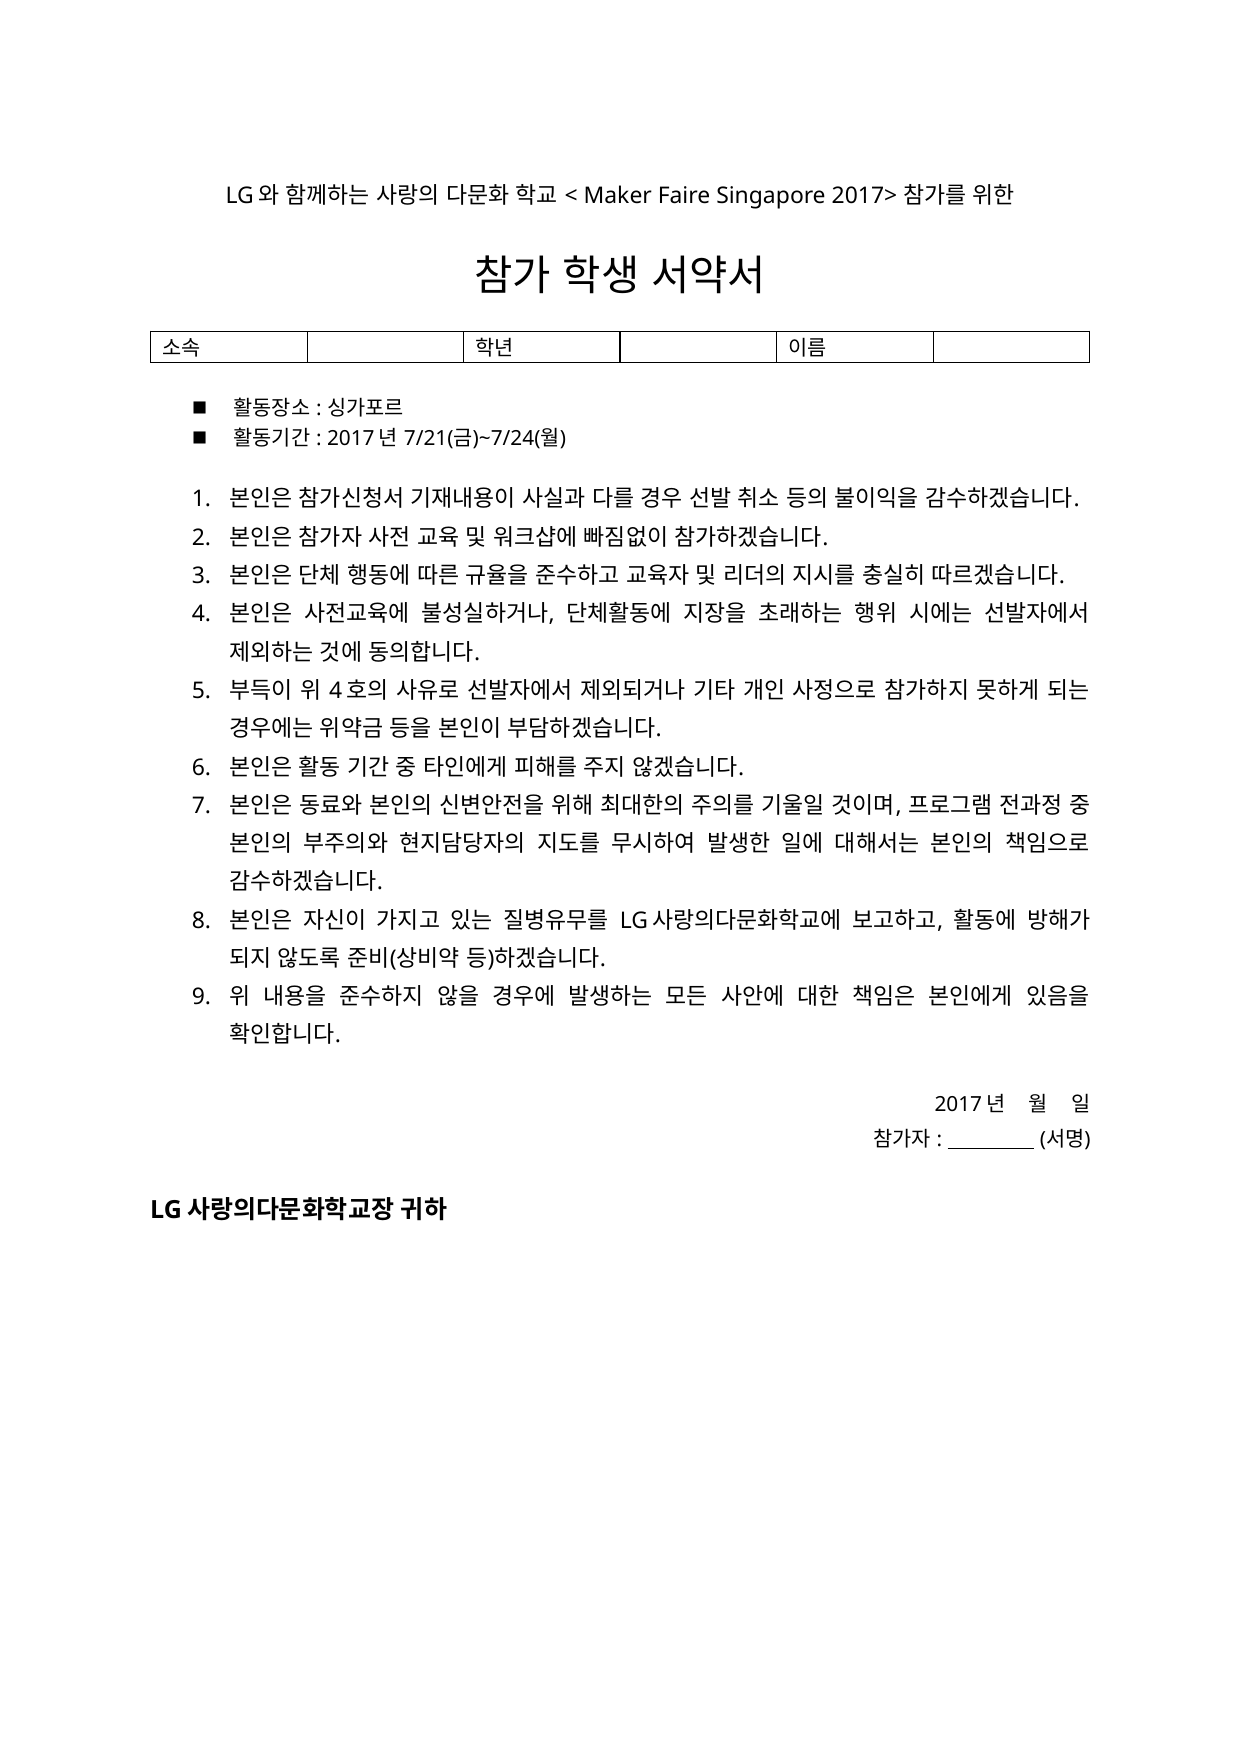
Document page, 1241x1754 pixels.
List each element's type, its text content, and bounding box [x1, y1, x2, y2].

list 본인은 자신이 가지고 있는 질병유무를 LG사랑의다문화학교에 보고하고, 활동에 방해가 되지 않도록 준비(상비약 등)하겠습니다. [192, 901, 1090, 973]
table_header 학년 [464, 332, 619, 362]
text LG와 함께하는 사랑의 다문화 학교 < Maker Faire Singapore 2017> 참가를 위한 [150, 177, 1090, 211]
table_header [934, 332, 1089, 362]
list 본인은 참가신청서 기재내용이 사실과 다를 경우 선발 취소 등의 불이익을 감수하겠습니다. [192, 480, 1090, 514]
table_header 소속 [151, 332, 307, 362]
table_header [621, 332, 776, 362]
text 2017년 월 일 [150, 1087, 1090, 1117]
list 본인은 단체 행동에 따른 규율을 준수하고 교육자 및 리더의 지시를 충실히 따르겠습니다. [192, 557, 1090, 590]
table_header 이름 [777, 332, 933, 362]
list 활동장소 : 싱가포르 [192, 391, 1090, 422]
list 부득이 위 4호의 사유로 선발자에서 제외되거나 기타 개인 사정으로 참가하지 못하게 되는 경우에는 위약금 등을 본인이 부담하겠습니다. [192, 672, 1090, 743]
table_header [308, 332, 463, 362]
list 본인은 사전교육에 불성실하거나, 단체활동에 지장을 초래하는 행위 시에는 선발자에서 제외하는 것에 동의합니다. [192, 595, 1090, 667]
list 본인은 활동 기간 중 타인에게 피해를 주지 않겠습니다. [192, 748, 1090, 782]
text 참가자 : (서명) [150, 1122, 1090, 1152]
text LG사랑의다문화학교장 귀하 [150, 1189, 1090, 1226]
text 참가 학생 서약서 [150, 242, 1090, 302]
list 위 내용을 준수하지 않을 경우에 발생하는 모든 사안에 대한 책임은 본인에게 있음을 확인합니다. [192, 978, 1090, 1049]
list 활동기간 : 2017년 7/21(금)~7/24(월) [192, 422, 1090, 452]
list 본인은 동료와 본인의 신변안전을 위해 최대한의 주의를 기울일 것이며, 프로그램 전과정 중 본인의 부주의와 현지담당자의 지도를 무시하여 발생한 일에 대해서는 본인의 책임으로 감수하겠습니다. [192, 787, 1090, 896]
list 본인은 참가자 사전 교육 및 워크샵에 빠짐없이 참가하겠습니다. [192, 519, 1090, 552]
